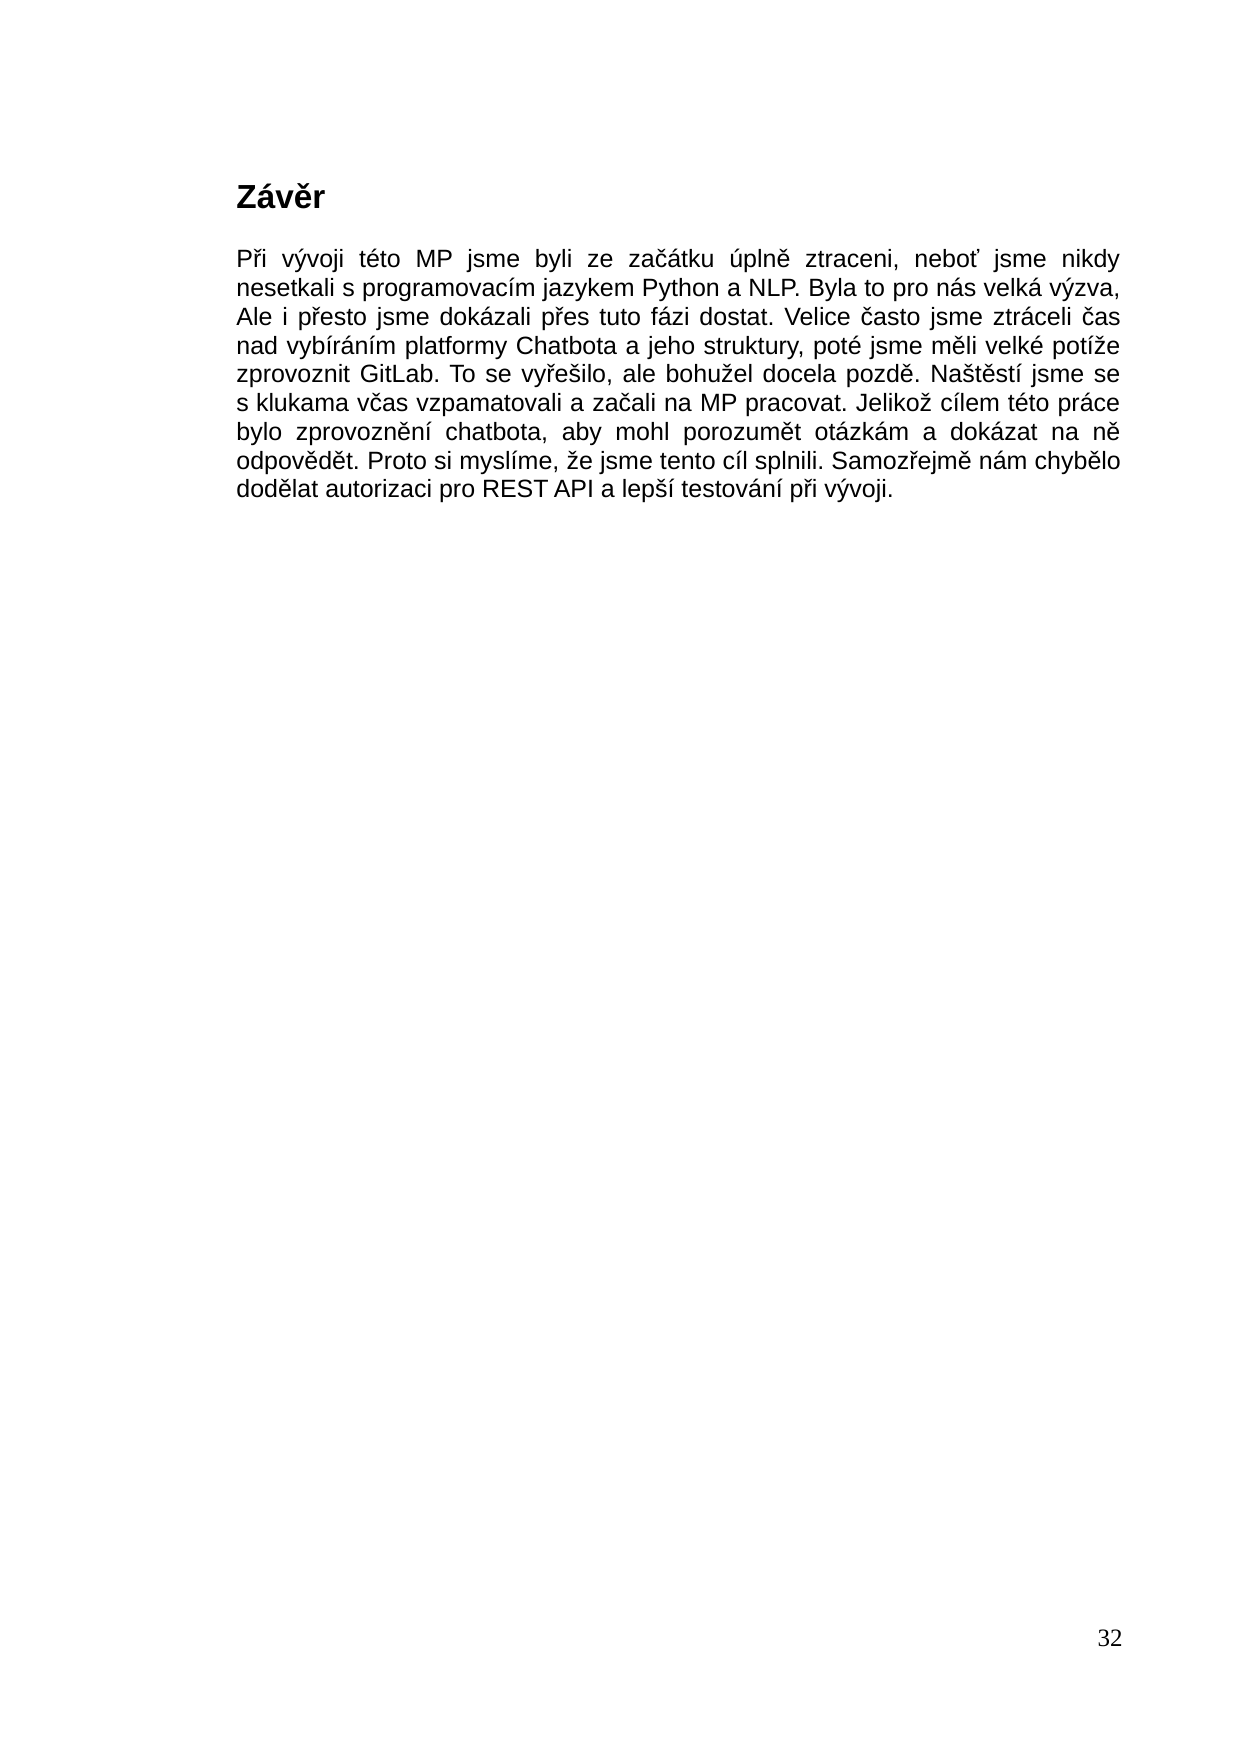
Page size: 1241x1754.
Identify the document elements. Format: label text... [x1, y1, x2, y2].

text Při vývoji této MP jsme byli ze začátku úplně ztraceni, neboť jsme nikdy nesetkali s programovacím jazykem Python a NLP. Byla to pro nás velká výzva, Ale i přesto jsme dokázali přes tuto fázi dostat. Velice často jsme ztráceli čas nad vybíráním platformy Chatbota a jeho struktury, poté jsme měli velké potíže zprovoznit GitLab. To se vyřešilo, ale bohužel docela pozdě. Naštěstí jsme se s klukama včas vzpamatovali a začali na MP pracovat. Jelikož cílem této práce bylo zprovoznění chatbota, aby mohl porozumět otázkám a dokázat na ně odpovědět. Proto si myslíme, že jsme tento cíl splnili. Samozřejmě nám chybělo dodělat autorizaci pro REST API a lepší testování při vývoji. [236, 244, 1122, 503]
subtitle Závěr [236, 177, 1122, 216]
